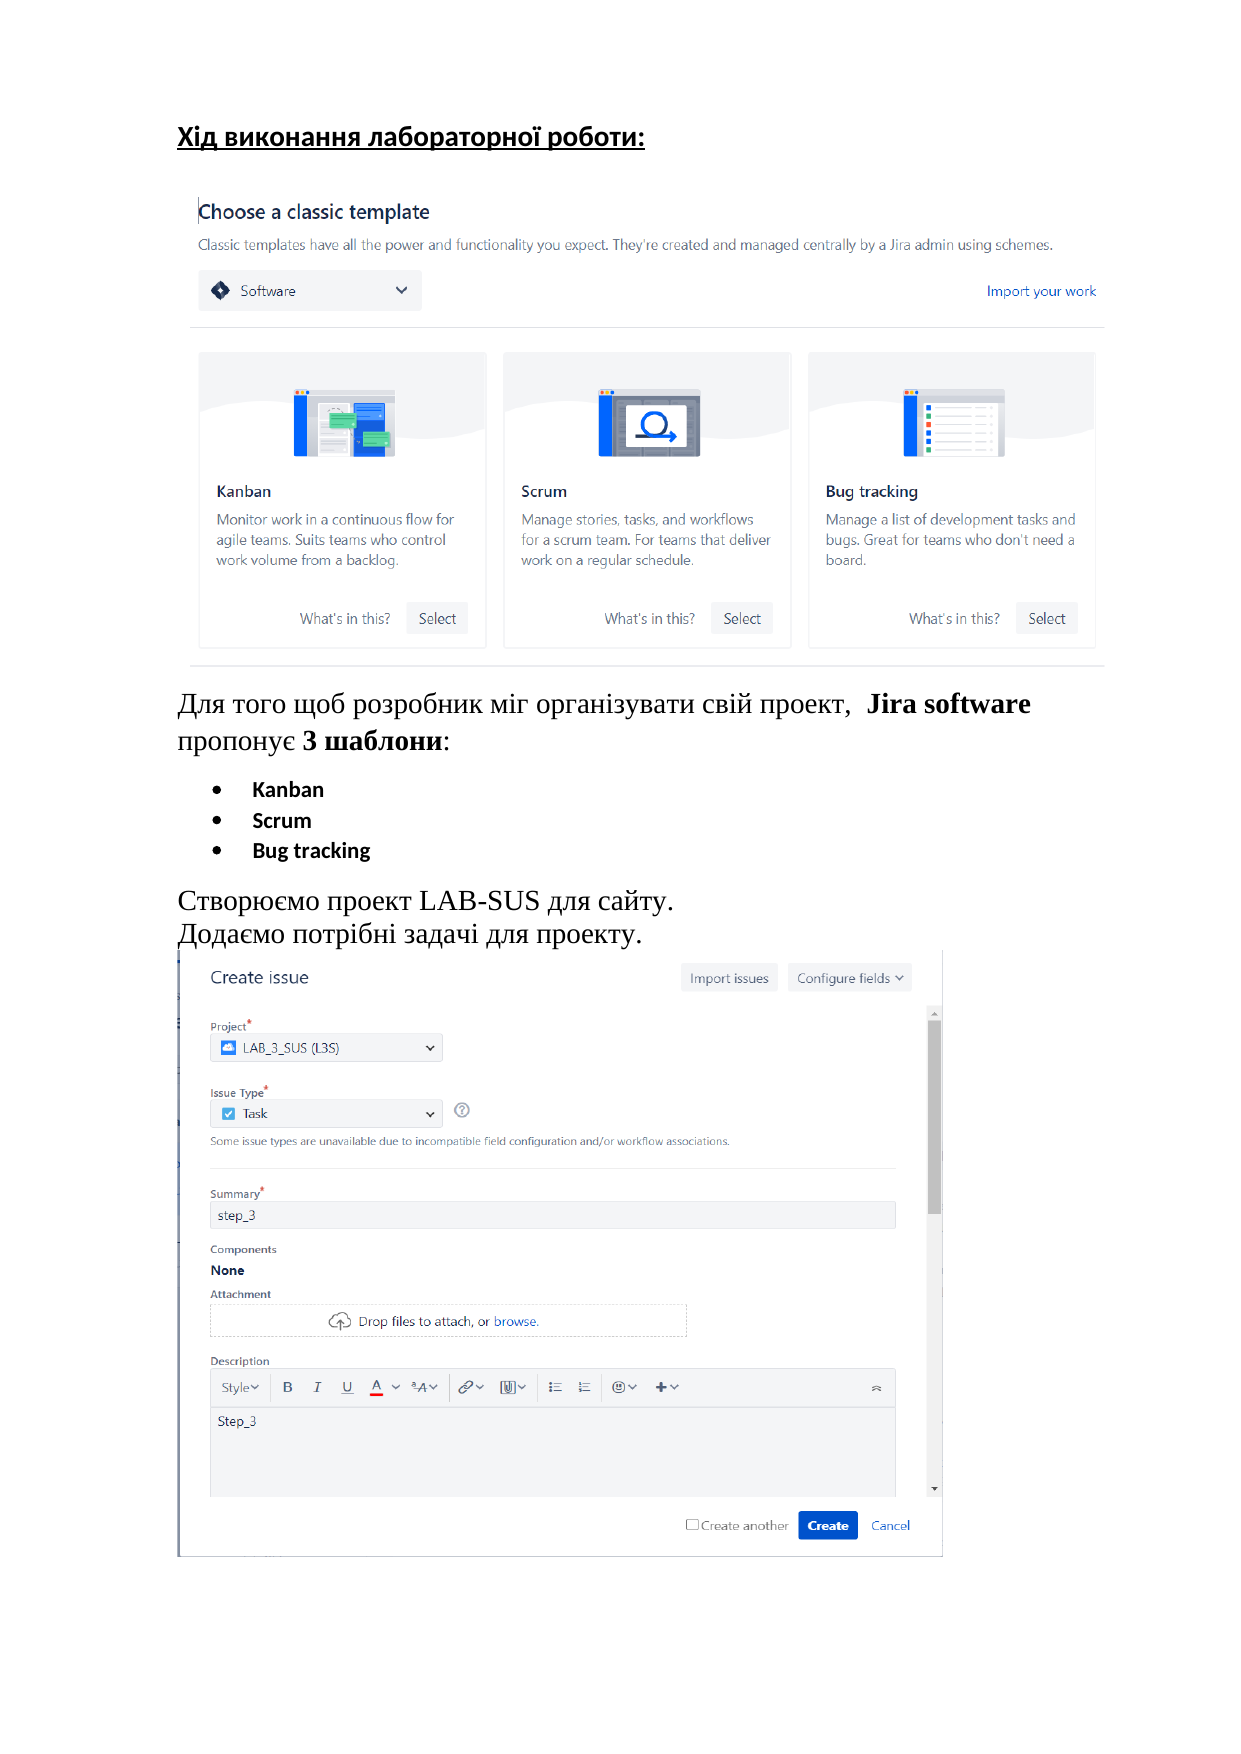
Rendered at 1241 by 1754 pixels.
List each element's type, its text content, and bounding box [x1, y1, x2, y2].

list Scrum [213, 806, 1152, 834]
text Хід виконання лабораторної роботи: [177, 118, 1152, 154]
text Додаємо потрібні задачі для проекту. [177, 916, 1152, 950]
picture [177, 950, 943, 1557]
text Створюємо проект LAB-SUS для сайту. [177, 883, 1152, 916]
picture [177, 173, 1152, 668]
list Kanban [213, 776, 1152, 804]
text Для того щоб розробник міг організувати свій проект, Jira software пропонує 3 шаблони: [177, 687, 1152, 756]
list Bug tracking [213, 836, 1152, 864]
